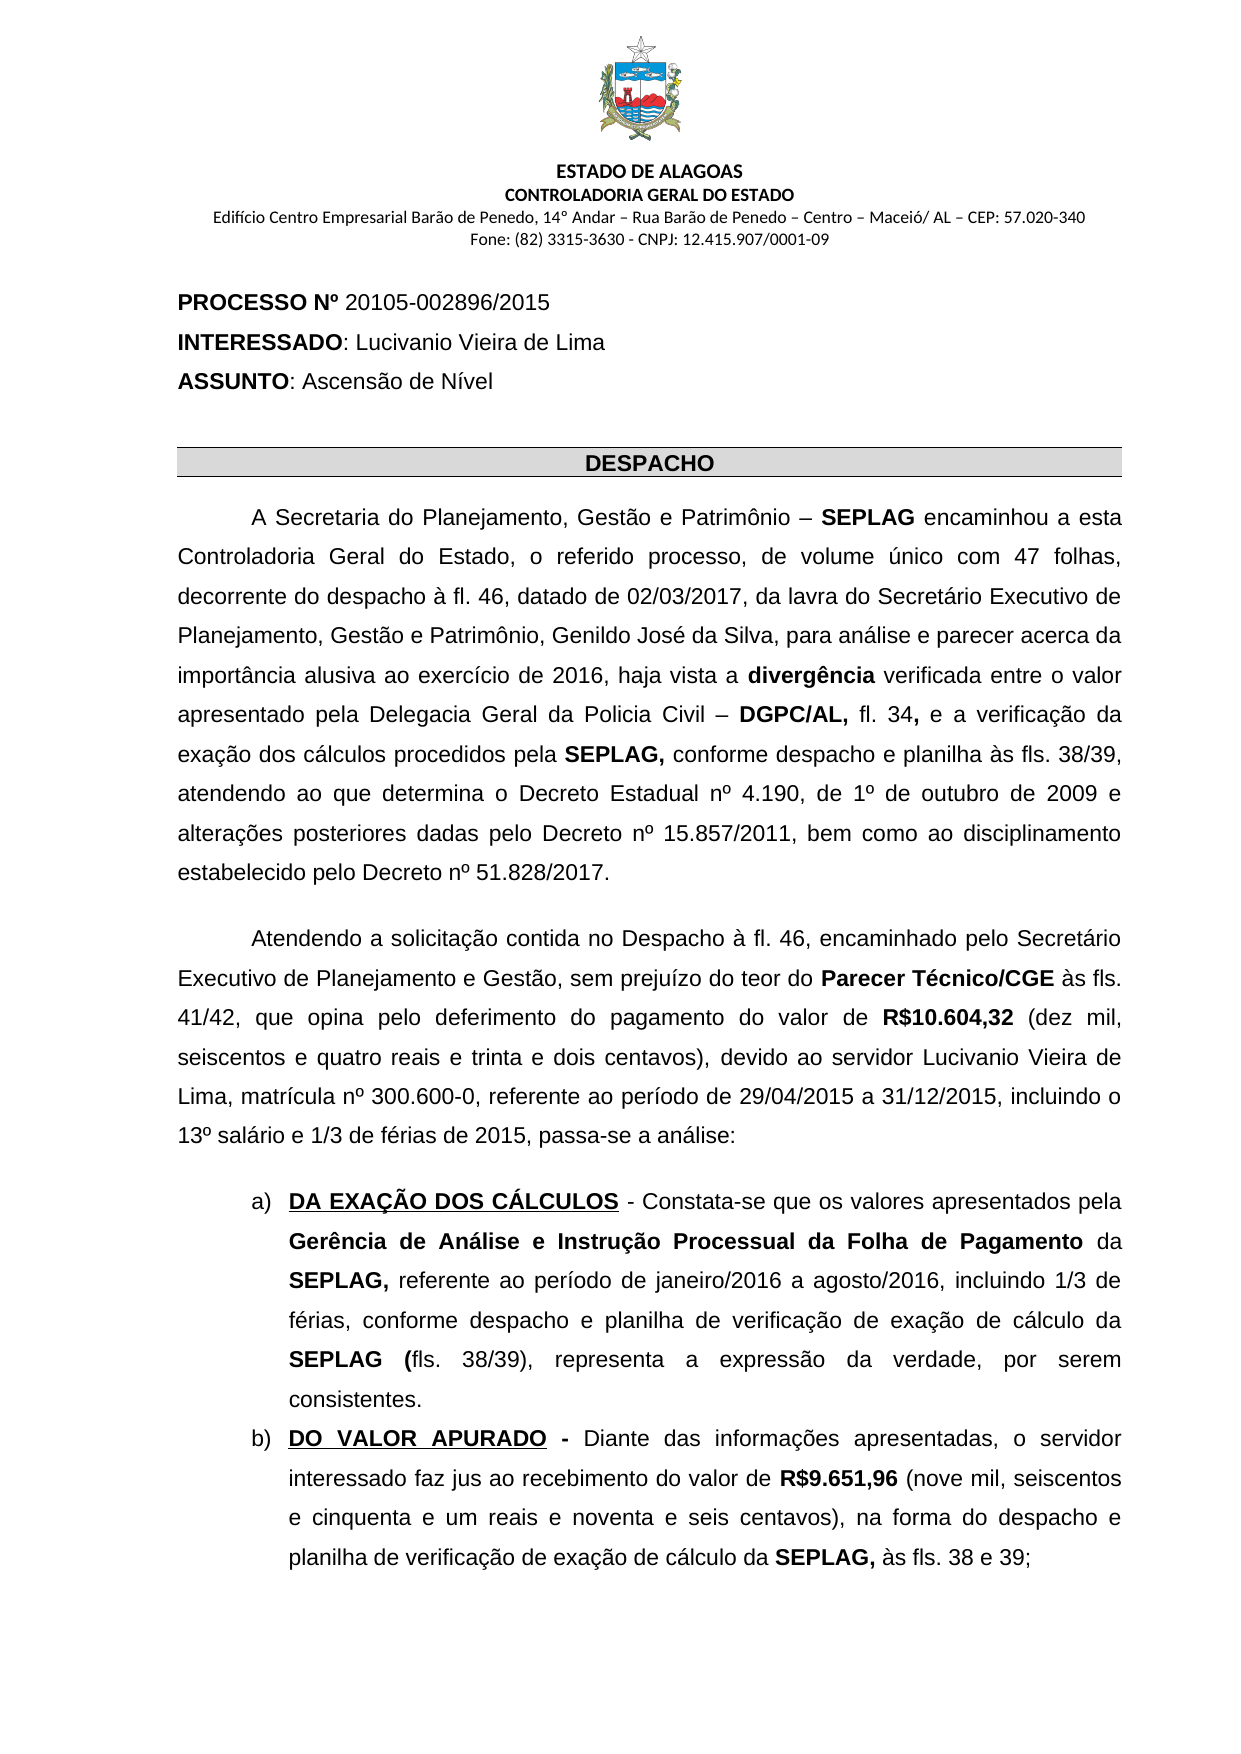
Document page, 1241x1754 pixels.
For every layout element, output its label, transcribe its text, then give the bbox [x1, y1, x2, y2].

text INTERESSADO: Lucivanio Vieira de Lima [177, 328, 1122, 355]
list DA EXAÇÃO DOS CÁLCULOS - Constata-se que os valores apresentados pela Gerência de Análise e Instrução Processual da Folha de Pagamento da SEPLAG, referente ao período de janeiro/2016 a agosto/2016, incluindo 1/3 de férias, conforme despacho e planilha de verificação de exação de cálculo da SEPLAG (fls. 38/39), representa a expressão da verdade, por serem consistentes. [251, 1188, 1122, 1412]
text Atendendo a solicitação contida no Despacho à fl. 46, encaminhado pelo Secretário Executivo de Planejamento e Gestão, sem prejuízo do teor do Parecer Técnico/CGE às fls. 41/42, que opina pelo deferimento do pagamento do valor de R$10.604,32 (dez mil, seiscentos e quatro reais e trinta e dois centavos), devido ao servidor Lucivanio Vieira de Lima, matrícula nº 300.600-0, referente ao período de 29/04/2015 a 31/12/2015, incluindo o 13º salário e 1/3 de férias de 2015, passa-se a análise: [177, 925, 1122, 1149]
text A Secretaria do Planejamento, Gestão e Patrimônio – SEPLAG encaminhou a esta Controladoria Geral do Estado, o referido processo, de volume único com 47 folhas, decorrente do despacho à fl. 46, datado de 02/03/2017, da lavra do Secretário Executivo de Planejamento, Gestão e Patrimônio, Genildo José da Silva, para análise e parecer acerca da importância alusiva ao exercício de 2016, haja vista a divergência verificada entre o valor apresentado pela Delegacia Geral da Policia Civil – DGPC/AL, fl. 34, e a verificação da exação dos cálculos procedidos pela SEPLAG, conforme despacho e planilha às fls. 38/39, atendendo ao que determina o Decreto Estadual nº 4.190, de 1º de outubro de 2009 e alterações posteriores dadas pelo Decreto nº 15.857/2011, bem como ao disciplinamento estabelecido pelo Decreto nº 51.828/2017. [177, 504, 1122, 886]
text PROCESSO Nº 20105-002896/2015 [177, 289, 1122, 315]
list DO VALOR APURADO - Diante das informações apresentadas, o servidor interessado faz jus ao recebimento do valor de R$9.651,96 (nove mil, seiscentos e cinquenta e um reais e noventa e seis centavos), na forma do despacho e planilha de verificação de exação de cálculo da SEPLAG, às fls. 38 e 39; [251, 1425, 1122, 1570]
text DESPACHO [177, 448, 1122, 476]
text ASSUNTO: Ascensão de Nível [177, 368, 1122, 394]
picture [598, 36, 682, 141]
